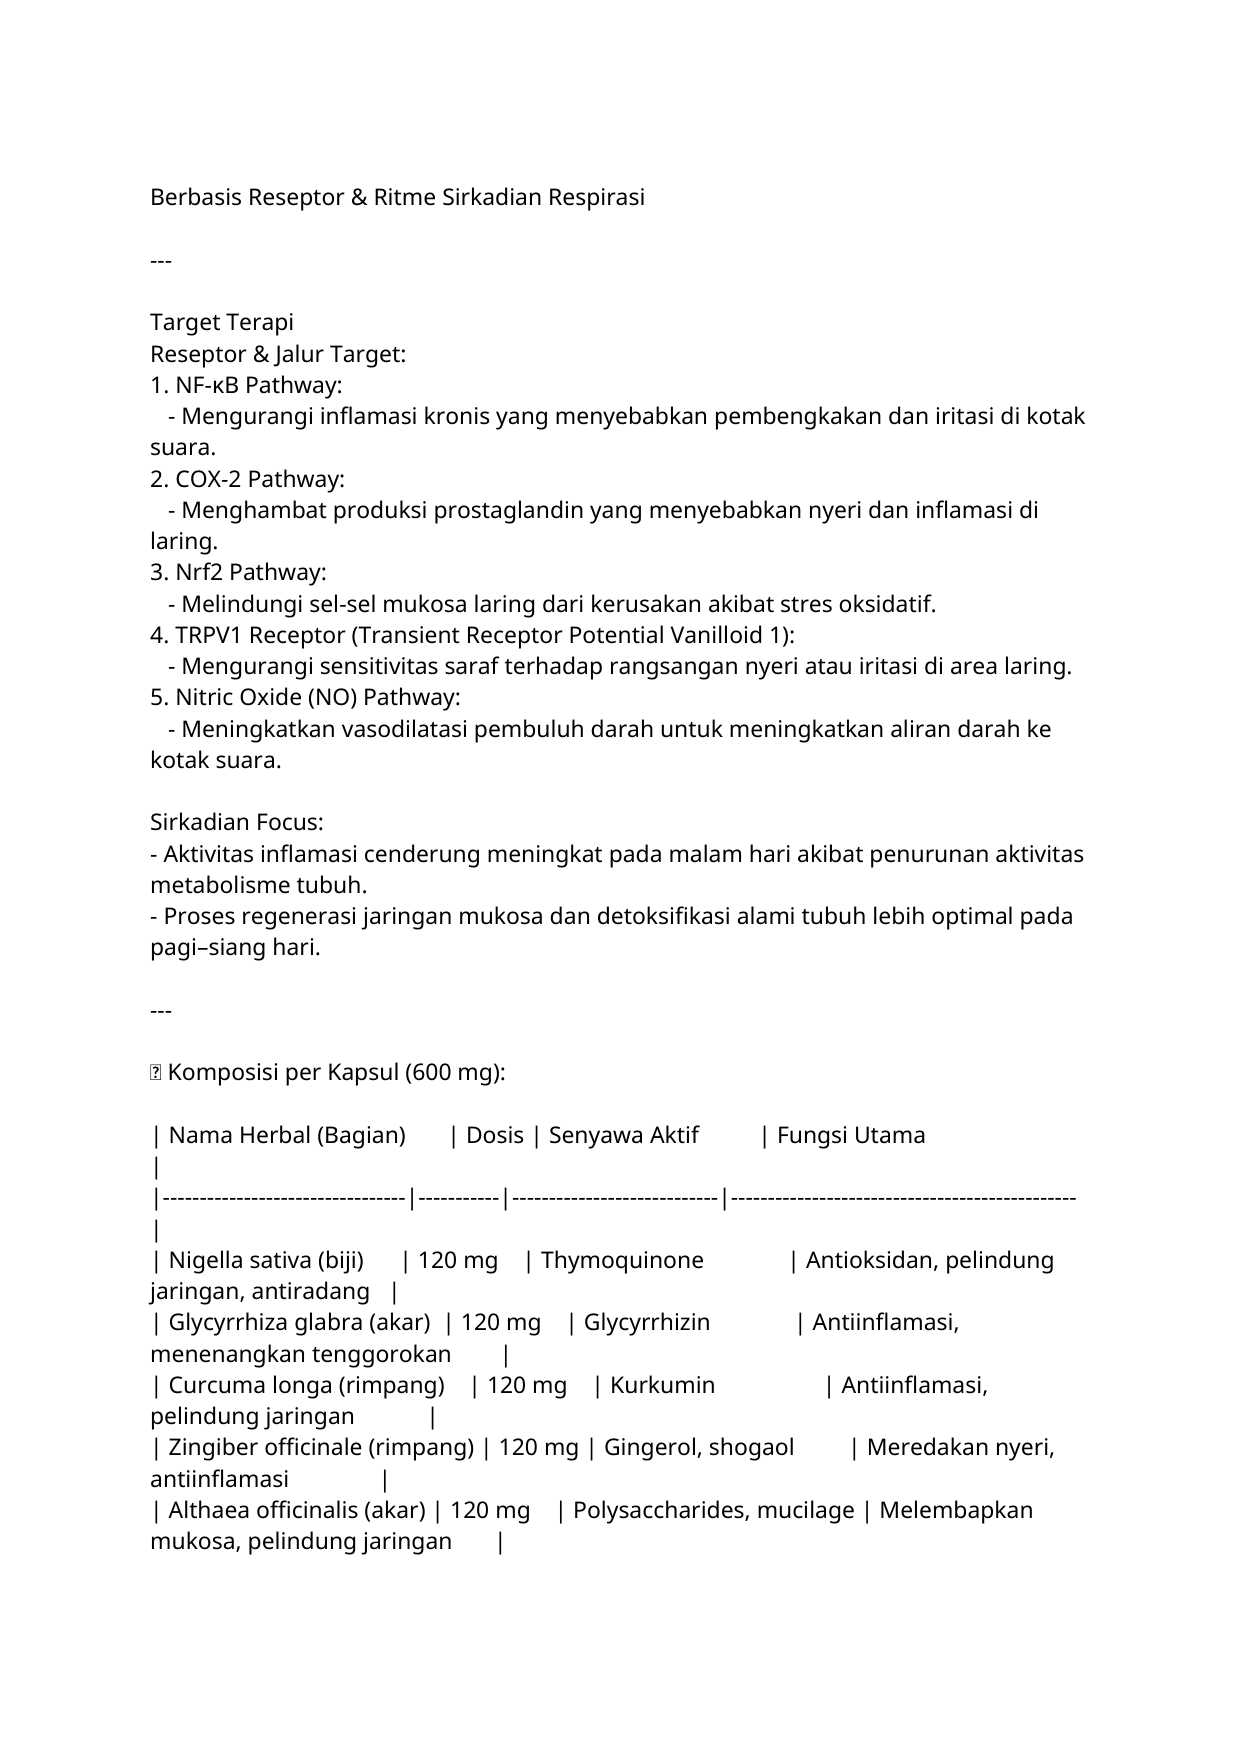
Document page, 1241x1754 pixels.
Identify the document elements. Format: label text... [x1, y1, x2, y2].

text - Aktivitas inflamasi cenderung meningkat pada malam hari akibat penurunan aktivitas metabolisme tubuh. [150, 837, 1090, 900]
text 3. Nrf2 Pathway: [150, 556, 1090, 587]
text 🌿 Komposisi per Kapsul (600 mg): [150, 1056, 1090, 1087]
text | Nigella sativa (biji) | 120 mg | Thymoquinone | Antioksidan, pelindung jaringan, antiradang | [150, 1244, 1090, 1306]
text 4. TRPV1 Receptor (Transient Receptor Potential Vanilloid 1): [150, 619, 1090, 650]
text | Glycyrrhiza glabra (akar) | 120 mg | Glycyrrhizin | Antiinflamasi, menenangkan tenggorokan | [150, 1306, 1090, 1369]
text | Curcuma longa (rimpang) | 120 mg | Kurkumin | Antiinflamasi, pelindung jaringan | [150, 1369, 1090, 1431]
text - Mengurangi sensitivitas saraf terhadap rangsangan nyeri atau iritasi di area laring. [150, 650, 1090, 681]
text Berbasis Reseptor & Ritme Sirkadian Respirasi [150, 181, 1090, 212]
text | Zingiber officinale (rimpang) | 120 mg | Gingerol, shogaol | Meredakan nyeri, antiinflamasi | [150, 1431, 1090, 1494]
text 2. COX-2 Pathway: [150, 462, 1090, 494]
text - Menghambat produksi prostaglandin yang menyebabkan nyeri dan inflamasi di laring. [150, 494, 1090, 556]
text | Nama Herbal (Bagian) | Dosis | Senyawa Aktif | Fungsi Utama | [150, 1119, 1090, 1181]
text |---------------------------------|-----------|----------------------------|-----------------------------------------------| [150, 1181, 1090, 1244]
text --- [150, 994, 1090, 1025]
text - Proses regenerasi jaringan mukosa dan detoksifikasi alami tubuh lebih optimal pada pagi–siang hari. [150, 900, 1090, 962]
text Reseptor & Jalur Target: [150, 337, 1090, 369]
text - Melindungi sel-sel mukosa laring dari kerusakan akibat stres oksidatif. [150, 587, 1090, 619]
text --- [150, 244, 1090, 275]
text | Althaea officinalis (akar) | 120 mg | Polysaccharides, mucilage | Melembapkan mukosa, pelindung jaringan | [150, 1494, 1090, 1556]
text 1. NF-κB Pathway: [150, 369, 1090, 400]
text - Mengurangi inflamasi kronis yang menyebabkan pembengkakan dan iritasi di kotak suara. [150, 400, 1090, 462]
text Target Terapi [150, 306, 1090, 337]
text - Meningkatkan vasodilatasi pembuluh darah untuk meningkatkan aliran darah ke kotak suara. [150, 712, 1090, 775]
text 5. Nitric Oxide (NO) Pathway: [150, 681, 1090, 712]
text Sirkadian Focus: [150, 806, 1090, 837]
